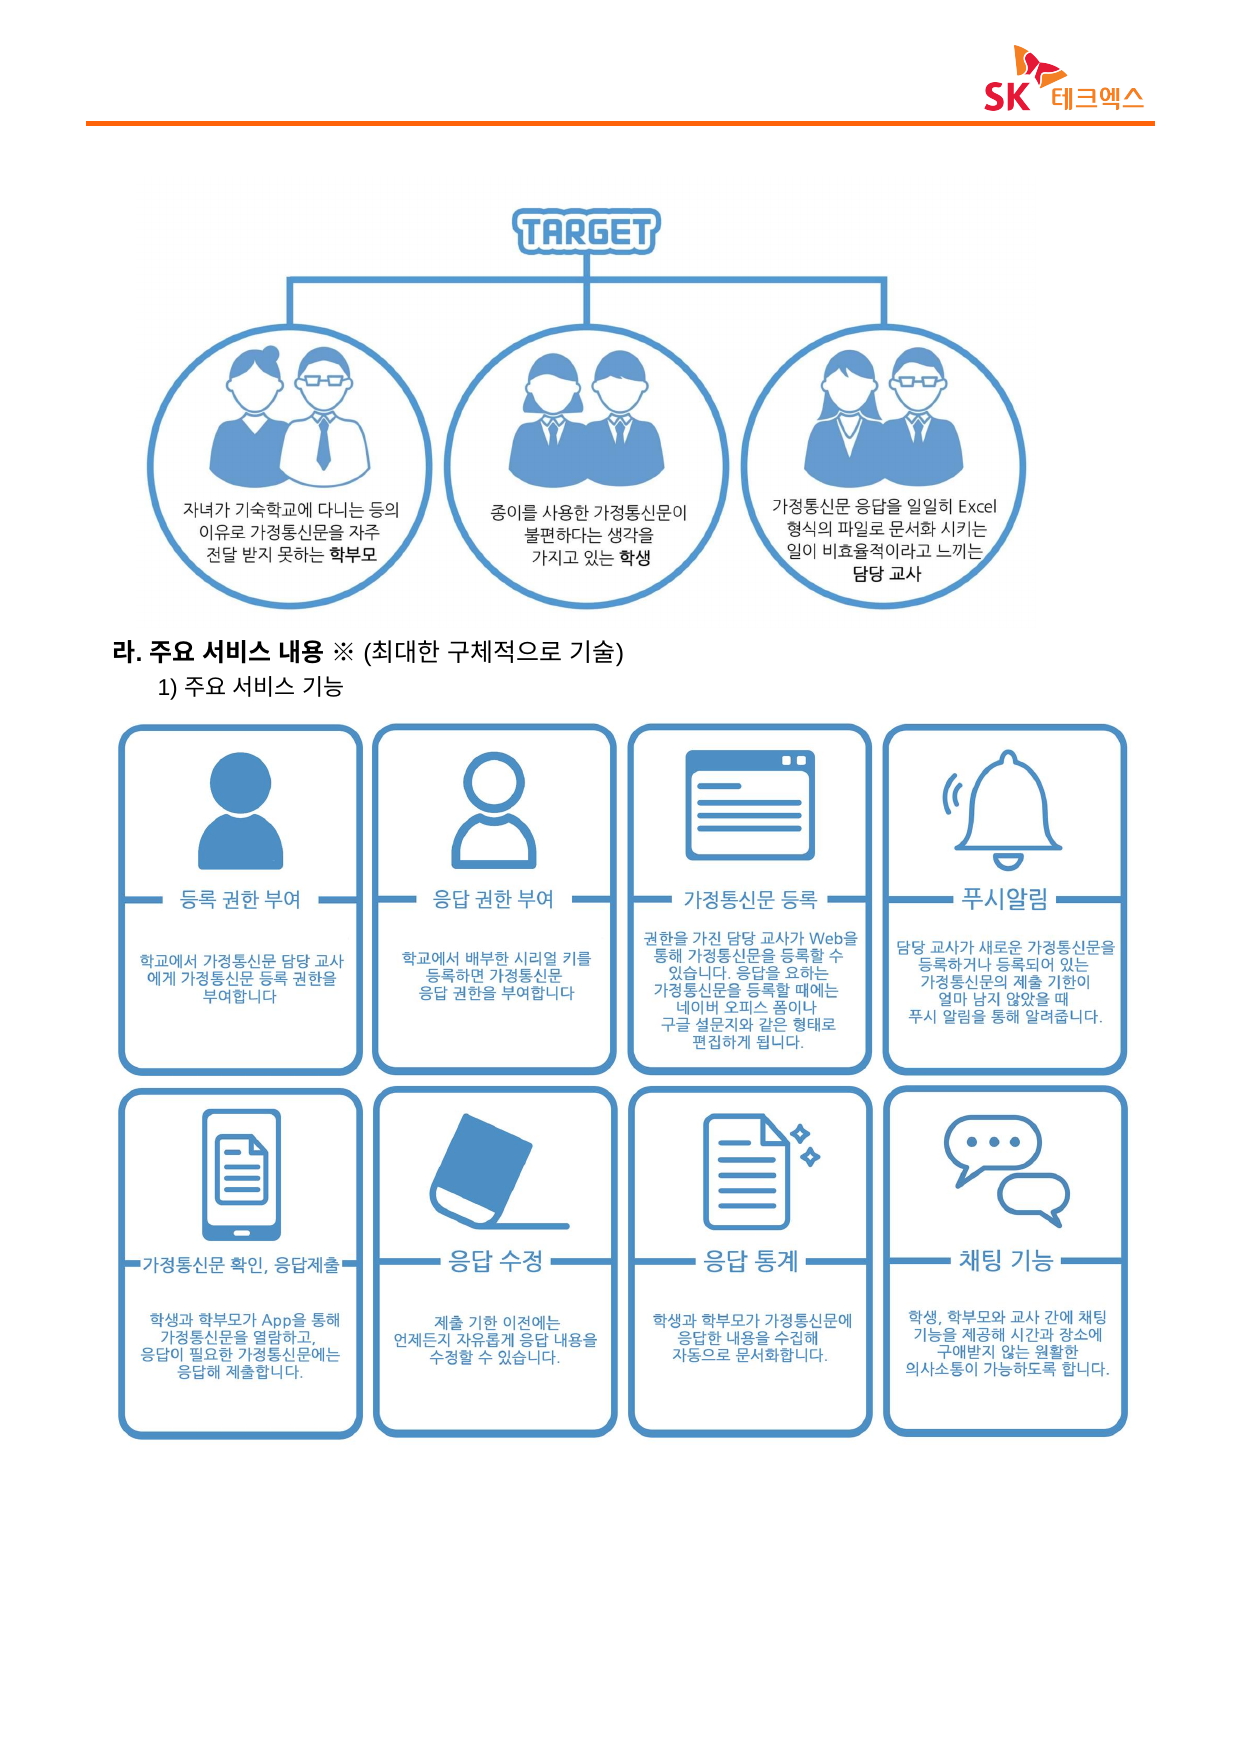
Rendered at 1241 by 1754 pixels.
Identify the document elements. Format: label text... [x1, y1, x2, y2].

picture [984, 45, 1144, 111]
picture [88, 702, 1156, 1458]
picture [137, 177, 1036, 628]
text 라. 주요 서비스 내용 ※ (최대한 구체적으로 기술) [89, 633, 1152, 669]
text 1) 주요 서비스 기능 [155, 669, 1152, 702]
